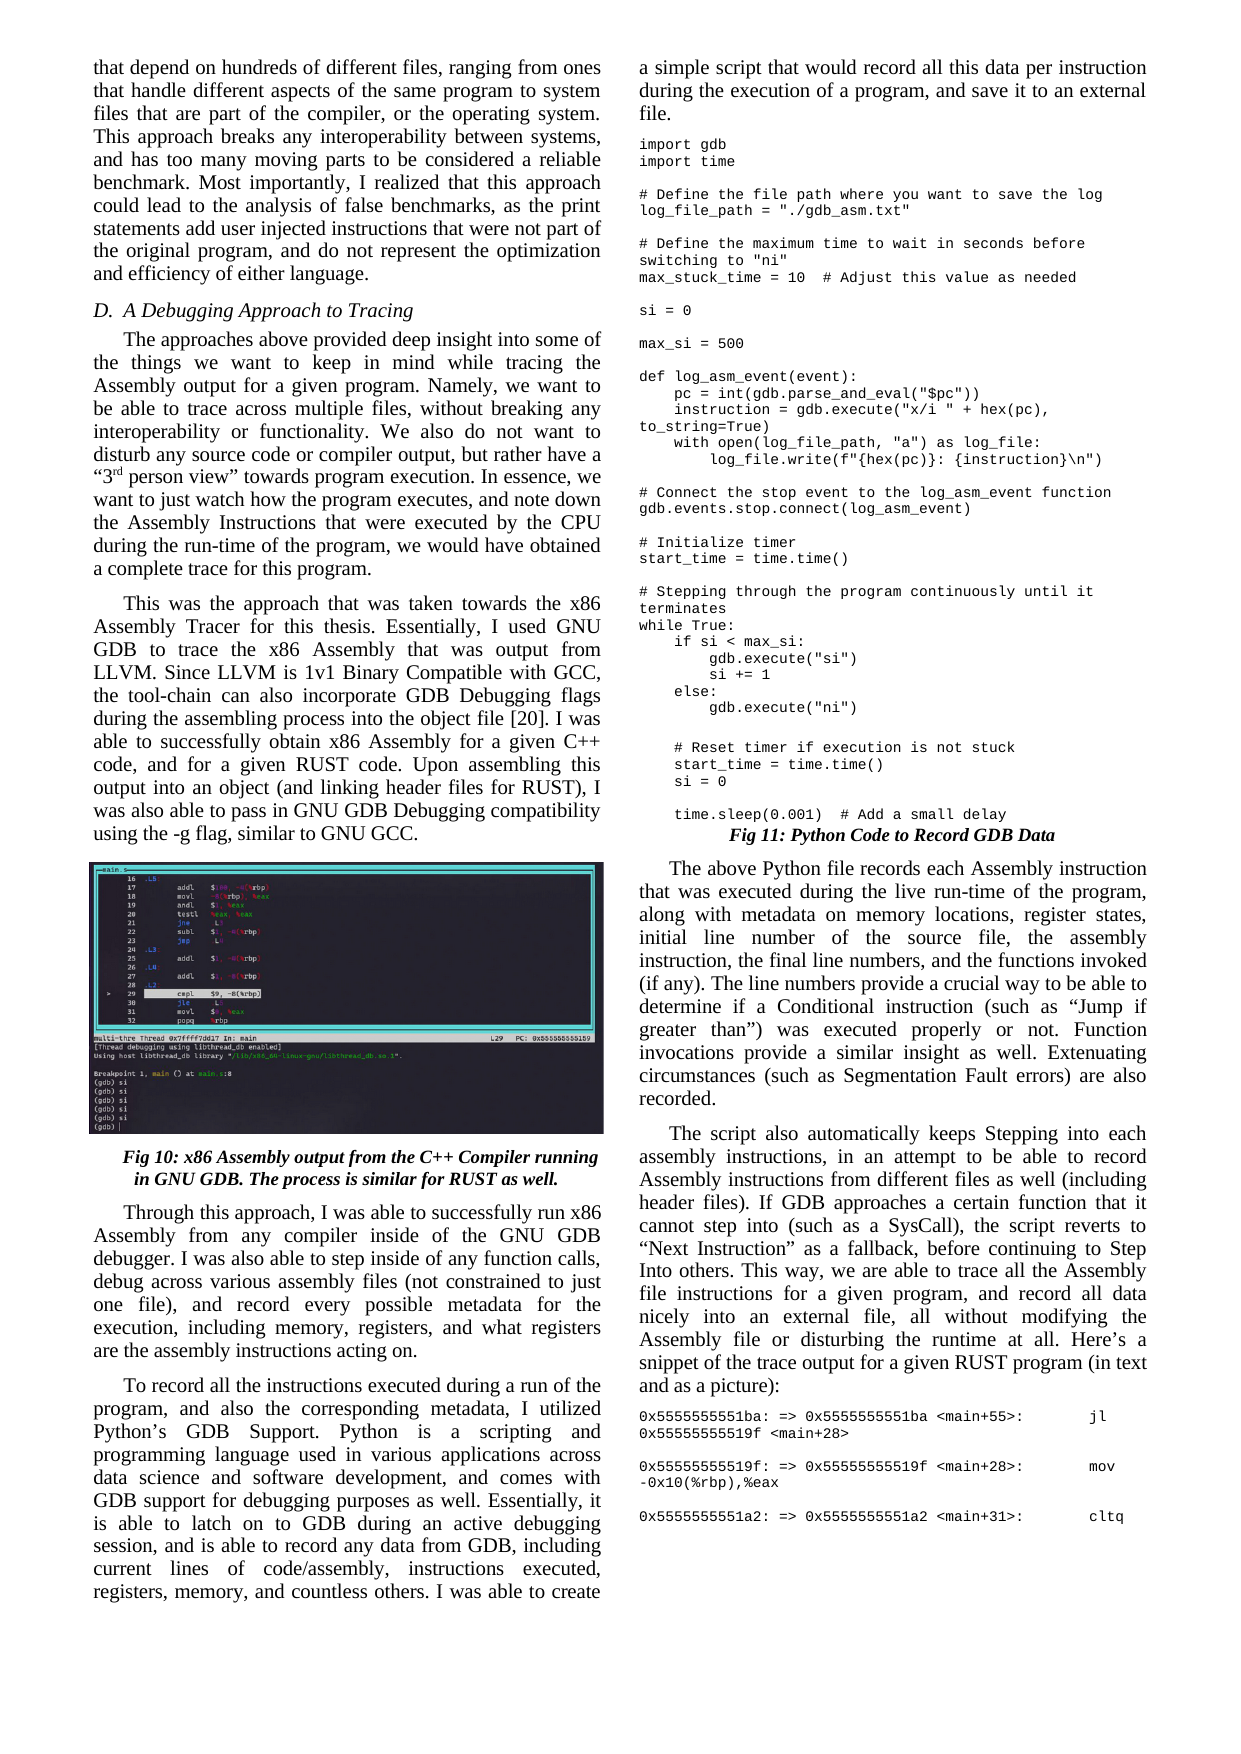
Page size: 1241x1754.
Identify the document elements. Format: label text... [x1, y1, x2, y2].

text # Initialize timer [639, 535, 1147, 551]
text 0x5555555551a2: => 0x5555555551a2 <main+31>: cltq [639, 1509, 1147, 1525]
text log_file.write(f"{hex(pc)}: {instruction}\n") [639, 452, 1147, 469]
text max_stuck_time = 10 # Adjust this value as needed [639, 270, 1147, 286]
text else: [639, 684, 1147, 701]
text # Define the maximum time to wait in seconds before switching to "ni" [639, 237, 1147, 270]
text gdb.execute("si") [639, 651, 1147, 667]
text time.sleep(0.001) # Add a small delay [639, 807, 1147, 823]
text pc = int(gdb.parse_and_eval("$pc")) [639, 386, 1147, 402]
picture [89, 862, 604, 1134]
text 0x55555555519f: => 0x55555555519f <main+28>: mov -0x10(%rbp),%eax [639, 1459, 1147, 1492]
text log_file_path = "./gdb_asm.txt" [639, 204, 1147, 220]
text import gdb [639, 137, 1147, 154]
text gdb.events.stop.connect(log_asm_event) [639, 502, 1147, 518]
text Through this approach, I was able to successfully run x86 Assembly from any compiler inside of the GNU GDB debugger. I was also able to step inside of any function calls, debug across various assembly files (not constrained to just one file), and record every possible metadata for the execution, including memory, registers, and what registers are the assembly instructions acting on. [93, 1201, 601, 1362]
text This was the approach that was taken towards the x86 Assembly Tracer for this thesis. Essentially, I used GNU GDB to trace the x86 Assembly that was output from LLVM. Since LLVM is 1v1 Binary Compatible with GCC, the tool-chain can also incorporate GDB Debugging flags during the assembling process into the object file [20]. I was able to successfully obtain x86 Assembly for a given C++ code, and for a given RUST code. Upon assembling this output into an object (and linking header files for RUST), I was also able to pass in GNU GDB Debugging compatibility using the -g flag, similar to GNU GCC. [93, 593, 601, 844]
text si += 1 [639, 667, 1147, 684]
text if si < max_si: [639, 634, 1147, 651]
text def log_asm_event(event): [639, 369, 1147, 386]
text import time [639, 154, 1147, 171]
text Fig 11: Python Code to Record GDB Data [639, 823, 1147, 845]
subtitle A Debugging Approach to Tracing [93, 298, 601, 322]
text Fig 10: x86 Assembly output from the C++ Compiler running in GNU GDB. The process is similar for RUST as well. [93, 1134, 601, 1189]
text The approaches above provided deep insight into some of the things we want to keep in mind while tracing the Assembly output for a given program. Namely, we want to be able to trace across multiple files, without breaking any interoperability or functionality. We also do not want to disturb any source code or compiler output, but rather have a “3rd person view” towards program execution. In essence, we want to just watch how the program executes, and note down the Assembly Instructions that were executed by the CPU during the run-time of the program, we would have obtained a complete trace for this program. [93, 328, 601, 580]
text instruction = gdb.execute("x/i " + hex(pc), to_string=True) [639, 402, 1147, 436]
text To record all the instructions executed during a run of the program, and also the corresponding metadata, I utilized Python’s GDB Support. Python is a scripting and programming language used in various applications across data science and software development, and comes with GDB support for debugging purposes as well. Essentially, it is able to latch on to GDB during an active debugging session, and is able to record any data from GDB, including current lines of code/assembly, instructions executed, registers, memory, and countless others. I was able to create a simple script that would record all this data per instruction during the execution of a program, and save it to an external file. [93, 1374, 601, 1603]
text The above Python file records each Assembly instruction that was executed during the live run-time of the program, along with metadata on memory locations, register states, initial line number of the source file, the assembly instruction, the final line numbers, and the functions invoked (if any). The line numbers provide a crucial way to be able to determine if a Conditional instruction (such as “Jump if greater than”) was executed properly or not. Function invocations provide a similar insight as well. Extenuating circumstances (such as Segmentation Fault errors) are also recorded. [639, 858, 1147, 1109]
text # Connect the stop event to the log_asm_event function [639, 485, 1147, 502]
text si = 0 [639, 303, 1147, 319]
text si = 0 [639, 774, 1147, 790]
text # Define the file path where you want to save the log [639, 187, 1147, 204]
text start_time = time.time() [639, 757, 1147, 774]
text The script also automatically keeps Stepping into each assembly instructions, in an attempt to be able to record Assembly instructions from different files as well (including header files). If GDB approaches a certain function that it cannot step into (such as a SysCall), the script reverts to “Next Instruction” as a fallback, before continuing to Step Into others. This way, we are able to trace all the Assembly file instructions for a given program, and record all data nicely into an external file, all without modifying the Assembly file or disturbing the runtime at all. Here’s a snippet of the trace output for a given RUST program (in text and as a picture): [639, 1122, 1147, 1397]
text gdb.execute("ni") [639, 701, 1147, 717]
text max_si = 500 [639, 336, 1147, 353]
text start_time = time.time() [639, 551, 1147, 568]
text # Reset timer if execution is not stuck [639, 741, 1147, 757]
text 0x5555555551ba: => 0x5555555551ba <main+55>: jl 0x55555555519f <main+28> [639, 1409, 1147, 1443]
text while True: [639, 618, 1147, 634]
text # Stepping through the program continuously until it terminates [639, 584, 1147, 618]
text with open(log_file_path, "a") as log_file: [639, 436, 1147, 452]
